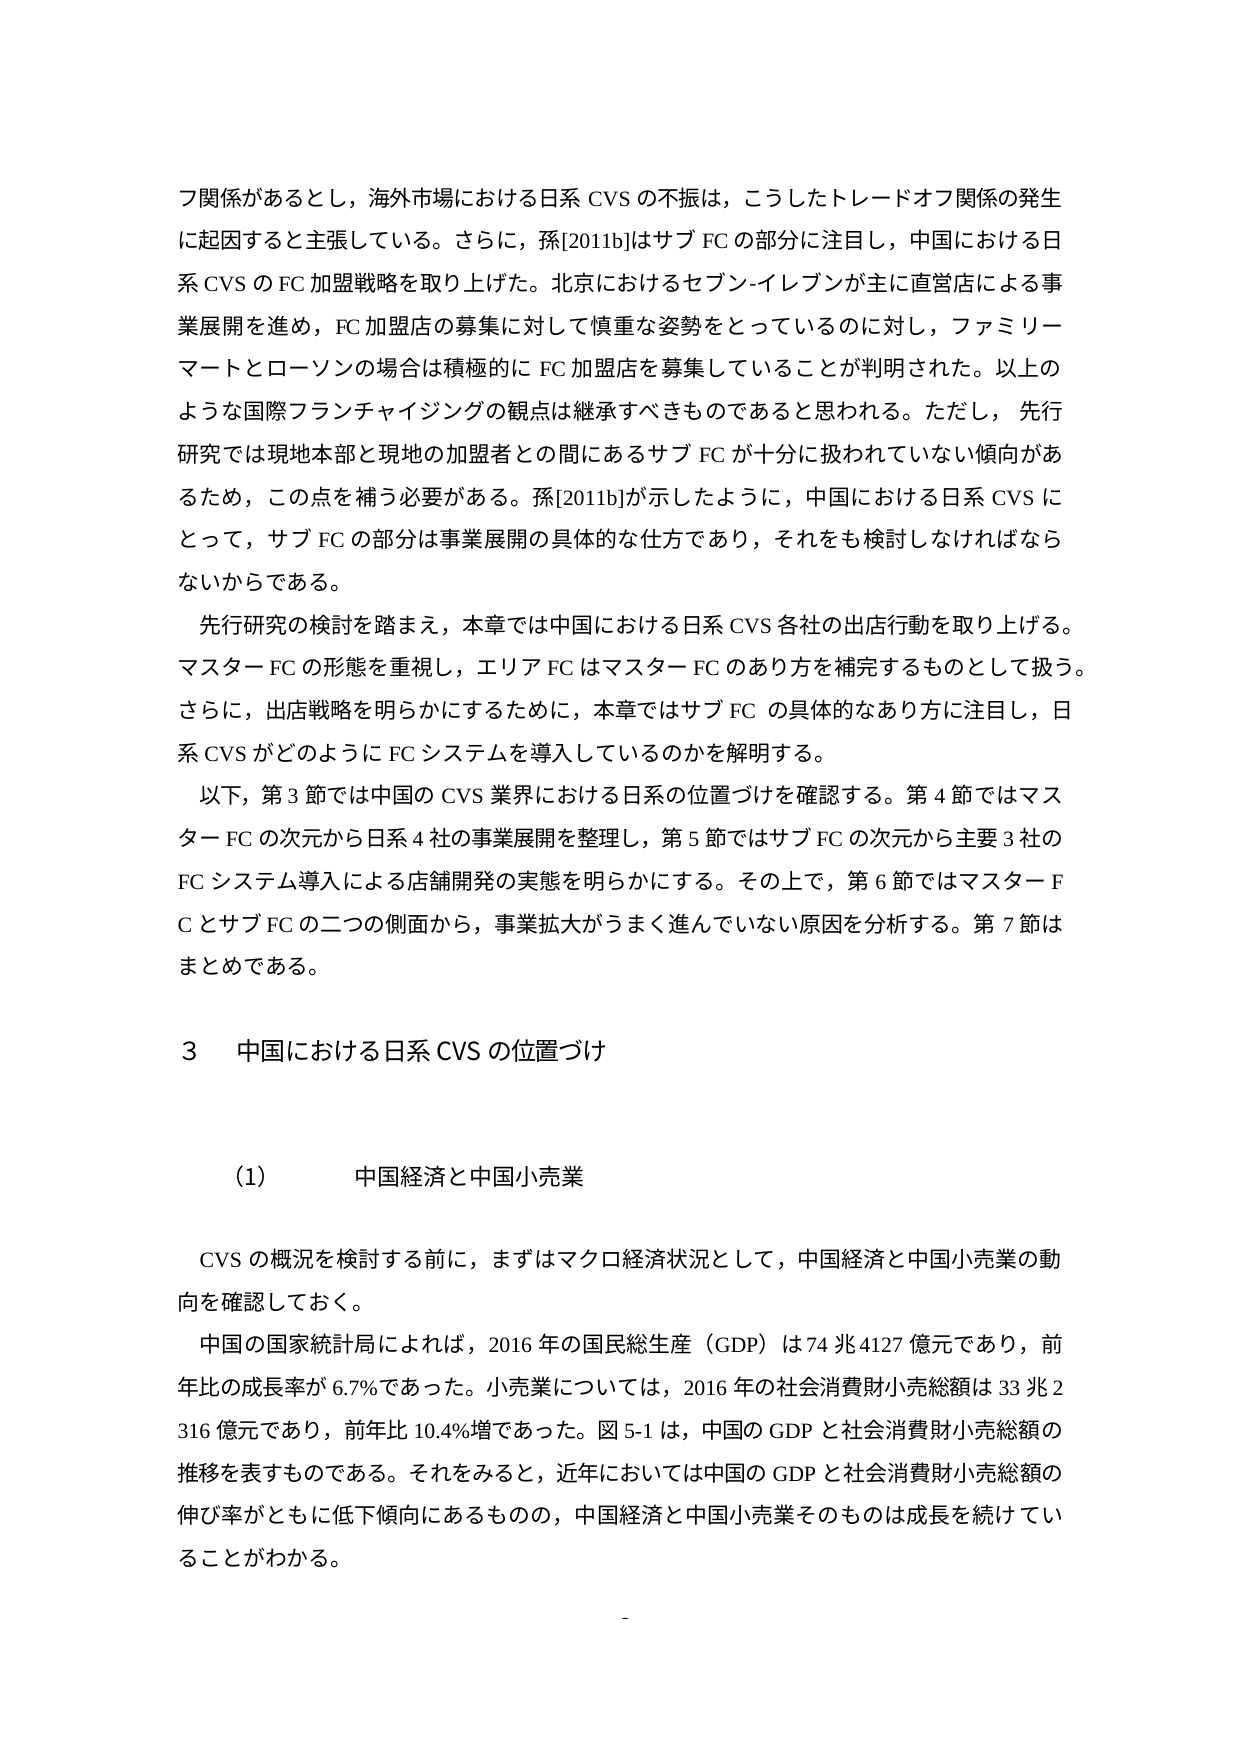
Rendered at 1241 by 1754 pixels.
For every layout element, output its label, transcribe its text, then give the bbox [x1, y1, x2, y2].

subtitle ３ 中国における日系 CVS の位置づけ [177, 1031, 1123, 1068]
text フ関係があるとし，海外市場における日系 CVS の不振は，こうしたトレードオフ関係の発生に起因すると主張している。さらに，孫[2011b]はサブ FC の部分に注目し，中国における日系 CVS の FC 加盟戦略を取り上げた。北京におけるセブン-イレブンが主に直営店による事業展開を進め，FC 加盟店の募集に対して慎重な姿勢をとっているのに対し，ファミリーマートとローソンの場合は積極的に FC 加盟店を募集していることが判明された。以上のような国際フランチャイジングの観点は継承すべきものであると思われる。ただし， 先行研究では現地本部と現地の加盟者との間にあるサブ FC が十分に扱われていない傾向があるため，この点を補う必要がある。孫[2011b]が示したように，中国における日系 CVS にとって，サブ FC の部分は事業展開の具体的な仕方であり，それをも検討しなければならないからである。 [177, 181, 1063, 597]
text CVS の概況を検討する前に，まずはマクロ経済状況として，中国経済と中国小売業の動向を確認しておく。 [177, 1242, 1063, 1316]
text 中国の国家統計局によれば，2016 年の国民総生産（GDP）は 74 兆 4127 億元であり，前年比の成長率が 6.7%であった。小売業については，2016 年の社会消費財小売総額は 33 兆2316 億元であり，前年比 10.4%増であった。図 5-1 は，中国の GDP と社会消費財小売総額の推移を表すものである。それをみると，近年においては中国の GDP と社会消費財小売総額の伸び率がともに低下傾向にあるものの，中国経済と中国小売業そのものは成長を続けていることがわかる。 [177, 1327, 1063, 1573]
text 以下，第 3 節では中国の CVS 業界における日系の位置づけを確認する。第 4 節ではマスターFC の次元から日系 4 社の事業展開を整理し，第 5 節ではサブ FC の次元から主要 3 社の FC システム導入による店舗開発の実態を明らかにする。その上で，第 6 節ではマスターFC とサブ FC の二つの側面から，事業拡大がうまく進んでいない原因を分析する。第 7 節はまとめである。 [177, 778, 1063, 981]
subtitle 中国経済と中国小売業 [221, 1158, 1123, 1192]
text 先行研究の検討を踏まえ，本章では中国における日系 CVS 各社の出店行動を取り上げる。マスターFC の形態を重視し，エリア FC はマスターFC のあり方を補完するものとして扱う。さらに，出店戦略を明らかにするために，本章ではサブ FC の具体的なあり方に注目し，日系 CVS がどのように FC システムを導入しているのかを解明する。 [177, 608, 1090, 767]
